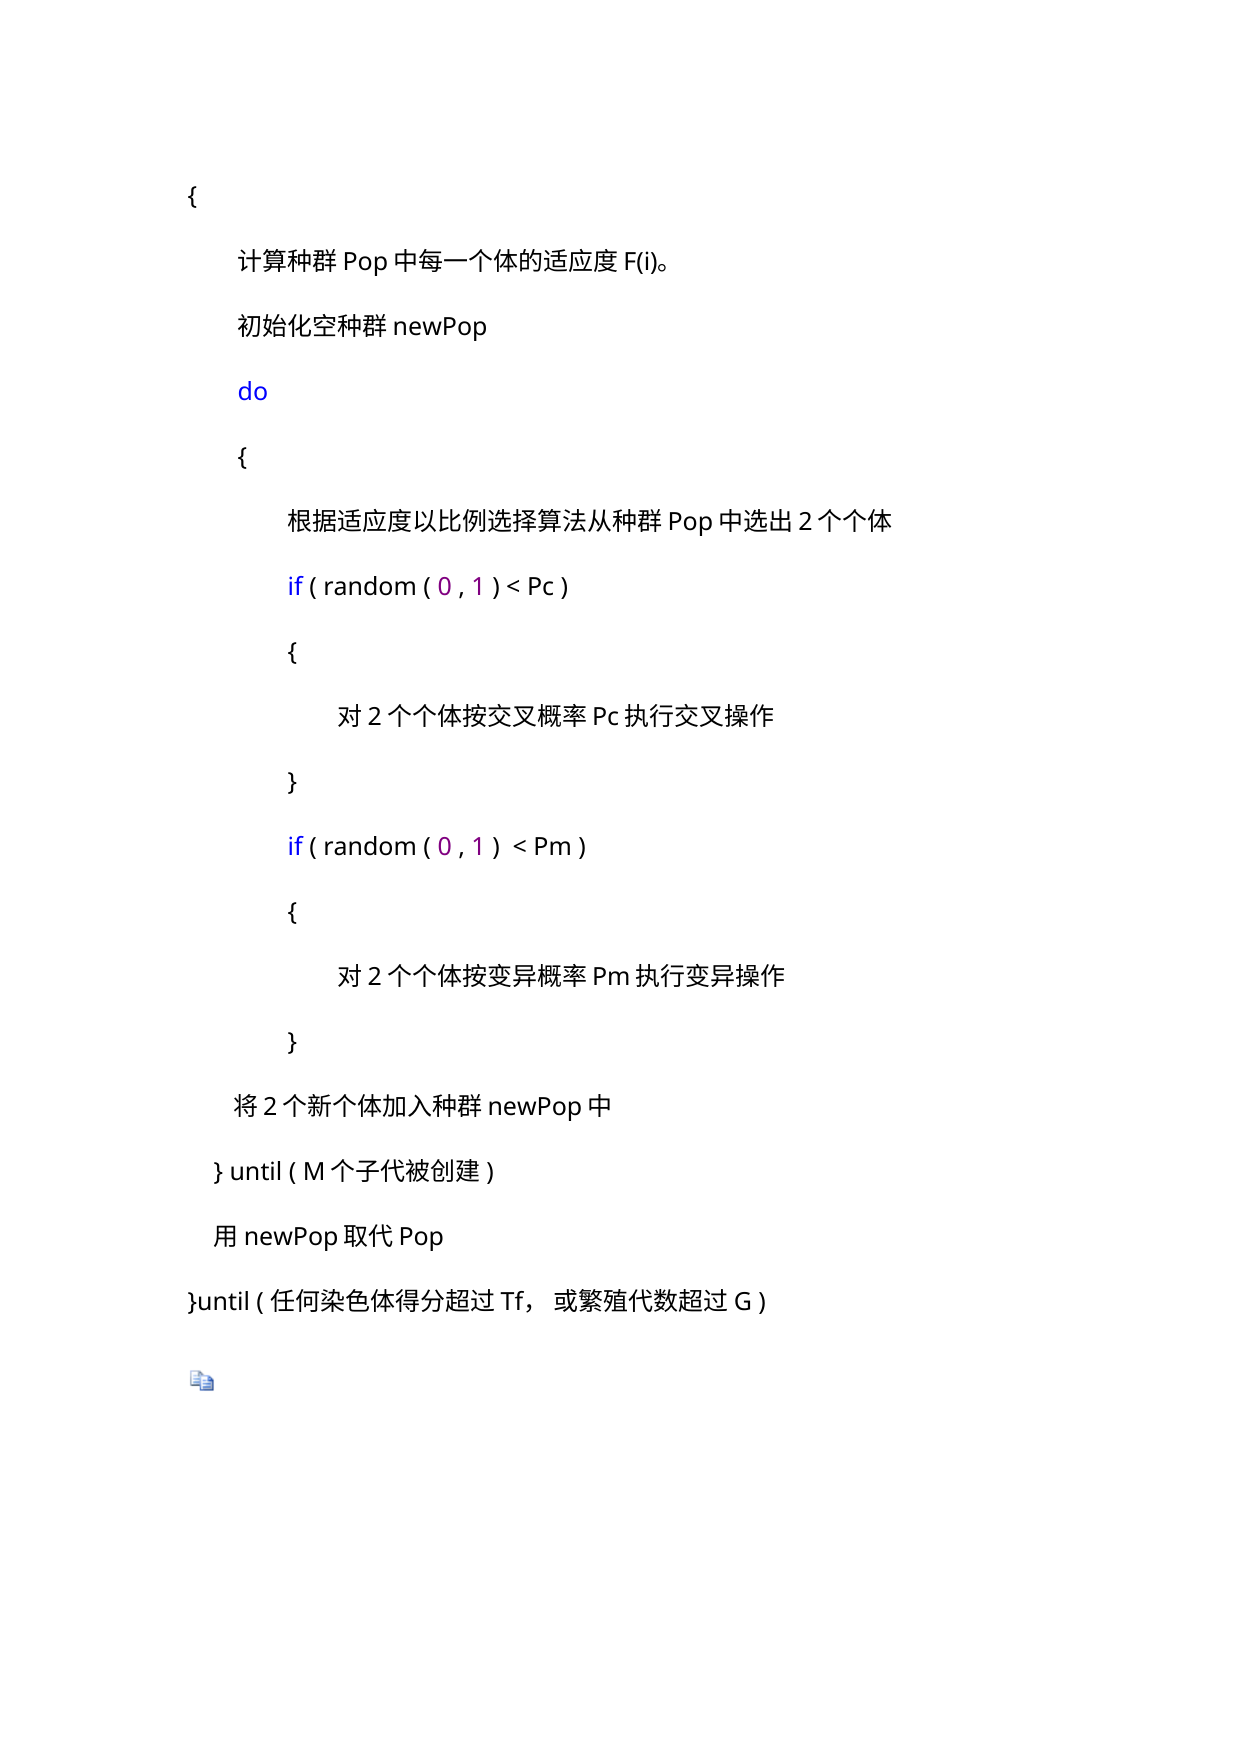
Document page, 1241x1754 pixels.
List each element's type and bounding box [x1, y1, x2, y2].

picture [187, 1364, 219, 1396]
text [187, 162, 1053, 1332]
